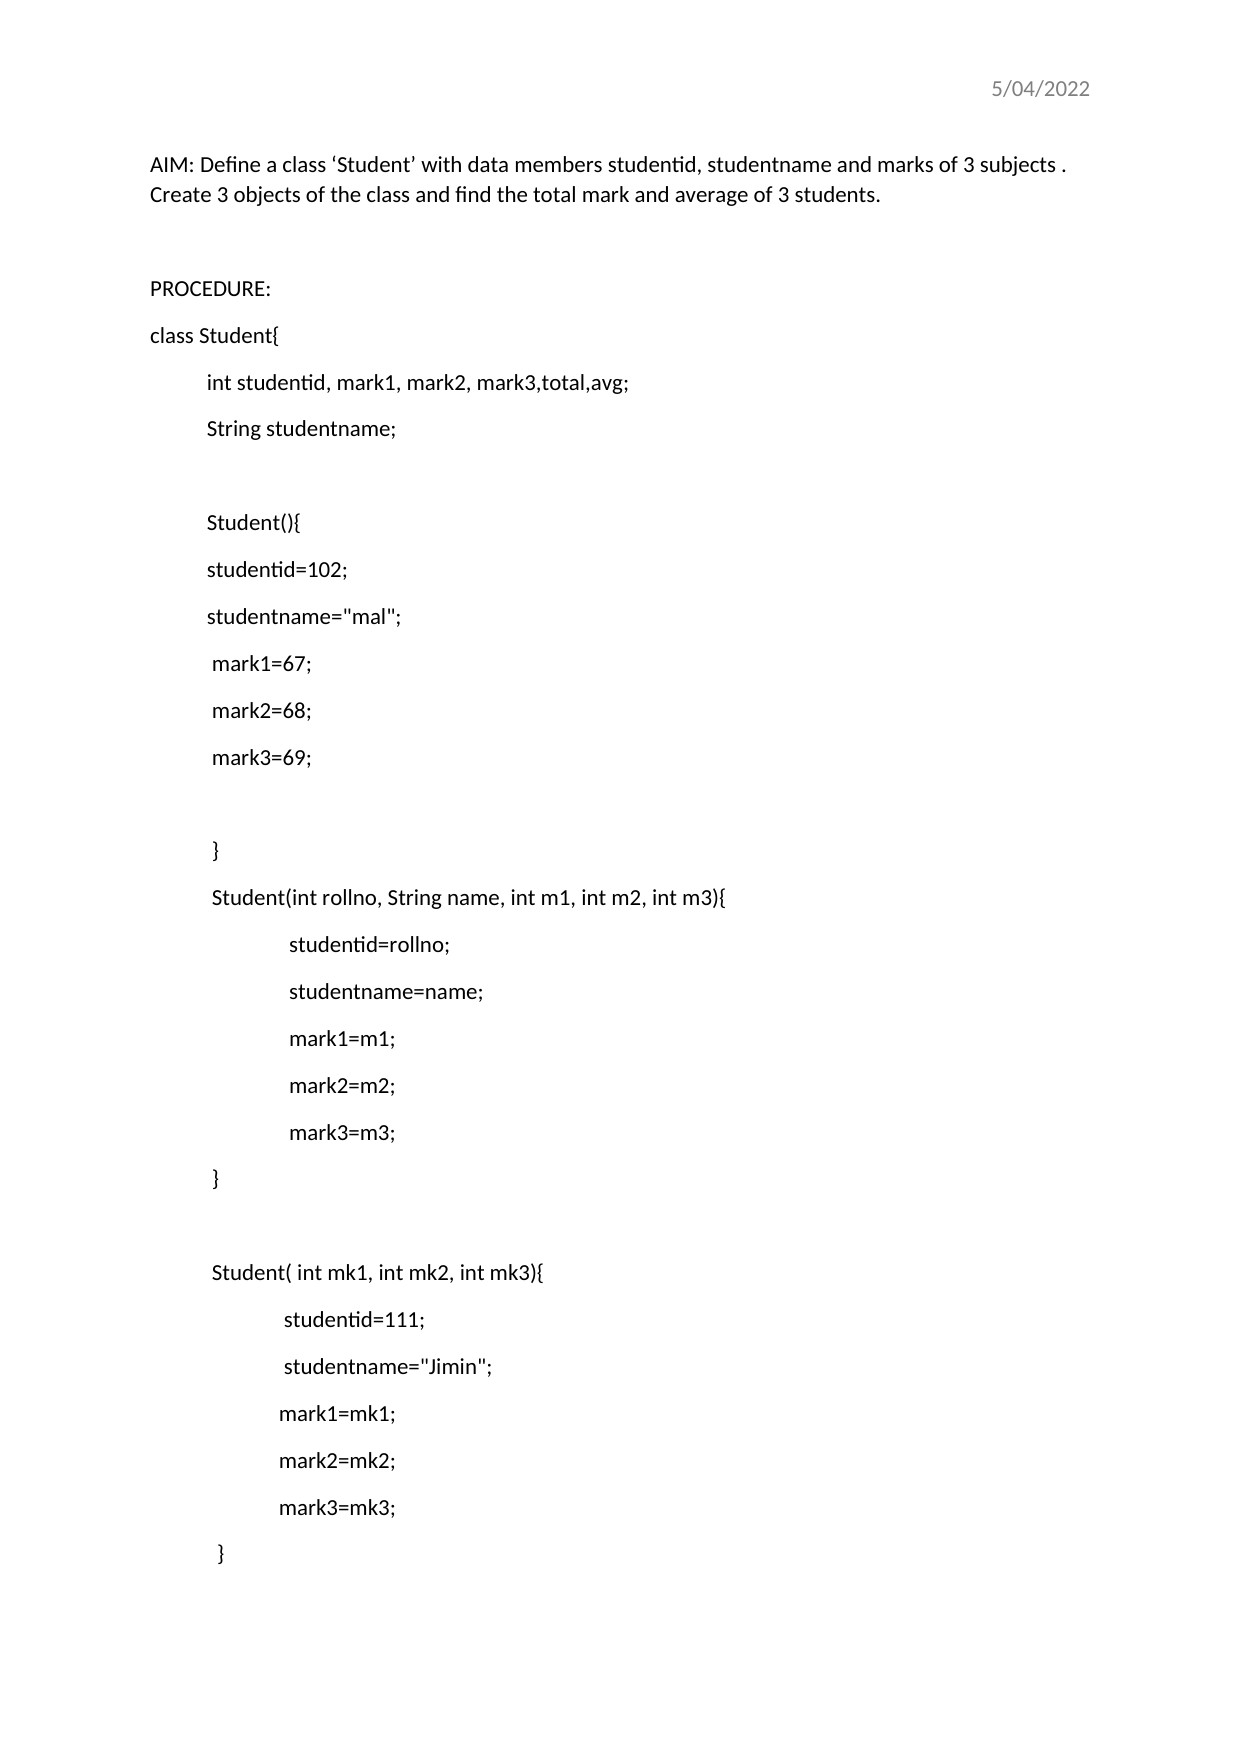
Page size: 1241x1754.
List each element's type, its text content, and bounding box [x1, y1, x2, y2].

text mark1=67; [150, 649, 1090, 677]
text Student(){ [150, 508, 1090, 536]
text class Student{ [150, 321, 1090, 349]
text String studentname; [150, 414, 1090, 443]
text Student(int rollno, String name, int m1, int m2, int m3){ [150, 883, 1090, 911]
text } [150, 1164, 1090, 1193]
text mark2=68; [150, 696, 1090, 724]
text int studentid, mark1, mark2, mark3,total,avg; [150, 368, 1090, 396]
text studentname=name; [150, 977, 1090, 1005]
text studentname="mal"; [150, 602, 1090, 630]
text mark1=m1; [150, 1024, 1090, 1052]
text } [150, 1539, 1090, 1568]
text } [150, 836, 1090, 864]
text studentid=rollno; [150, 930, 1090, 958]
text mark1=mk1; [150, 1399, 1090, 1427]
text AIM: Define a class ‘Student’ with data members studentid, studentname and marks of 3 subjects . Create 3 objects of the class and find the total mark and average of 3 students. [150, 150, 1090, 208]
text studentid=111; [150, 1305, 1090, 1333]
text studentname="Jimin"; [150, 1352, 1090, 1380]
text mark2=m2; [150, 1071, 1090, 1099]
text PROCEDURE: [150, 274, 1090, 302]
text mark3=69; [150, 743, 1090, 771]
text mark3=m3; [150, 1118, 1090, 1146]
text Student( int mk1, int mk2, int mk3){ [150, 1258, 1090, 1286]
text mark3=mk3; [150, 1493, 1090, 1521]
text mark2=mk2; [150, 1446, 1090, 1474]
text studentid=102; [150, 555, 1090, 583]
